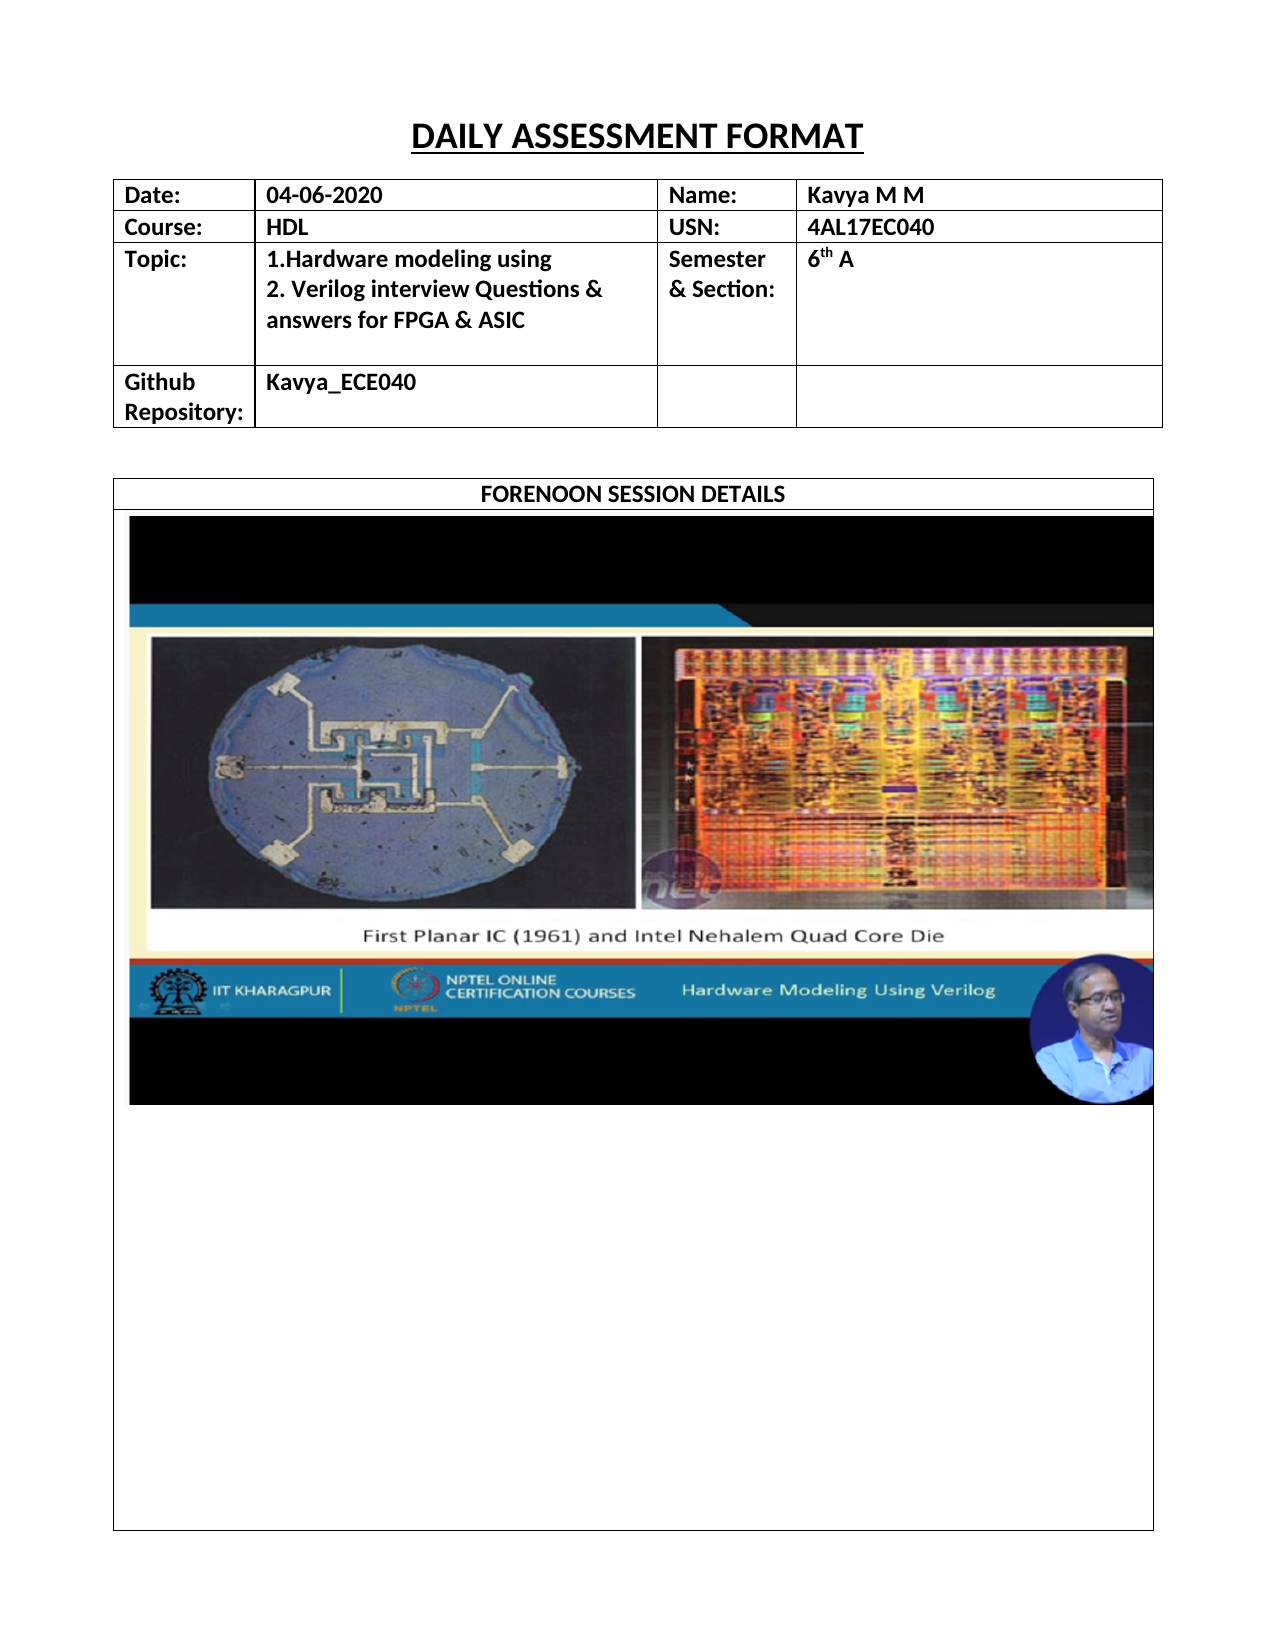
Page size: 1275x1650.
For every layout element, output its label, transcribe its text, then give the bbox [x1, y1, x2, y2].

table_cell Github Repository: [114, 366, 254, 427]
table_cell Topic: [114, 243, 254, 365]
table_header Kavya M M [797, 180, 1162, 210]
table_cell Kavya_ECE040 [256, 366, 657, 427]
table_cell USN: [658, 211, 796, 242]
table_cell HDL [256, 211, 657, 242]
table_cell 6th A [797, 243, 1162, 365]
text DAILY ASSESSMENT FORMAT [112, 112, 1162, 158]
table_header 04-06-2020 [256, 180, 657, 210]
table_cell 1.Hardware modeling using 2. Verilog interview Questions & answers for FPGA & ASIC [256, 243, 657, 365]
table_cell 4AL17EC040 [797, 211, 1162, 242]
table_header Date: [114, 180, 254, 210]
table_cell [114, 510, 1153, 1530]
table_header FORENOON SESSION DETAILS [114, 479, 1153, 509]
table_cell Semester & Section: [658, 243, 796, 365]
table_cell Course: [114, 211, 254, 242]
table_header Name: [658, 180, 796, 210]
table_cell [658, 366, 796, 427]
picture [124, 510, 1154, 1106]
table_cell [797, 366, 1162, 427]
